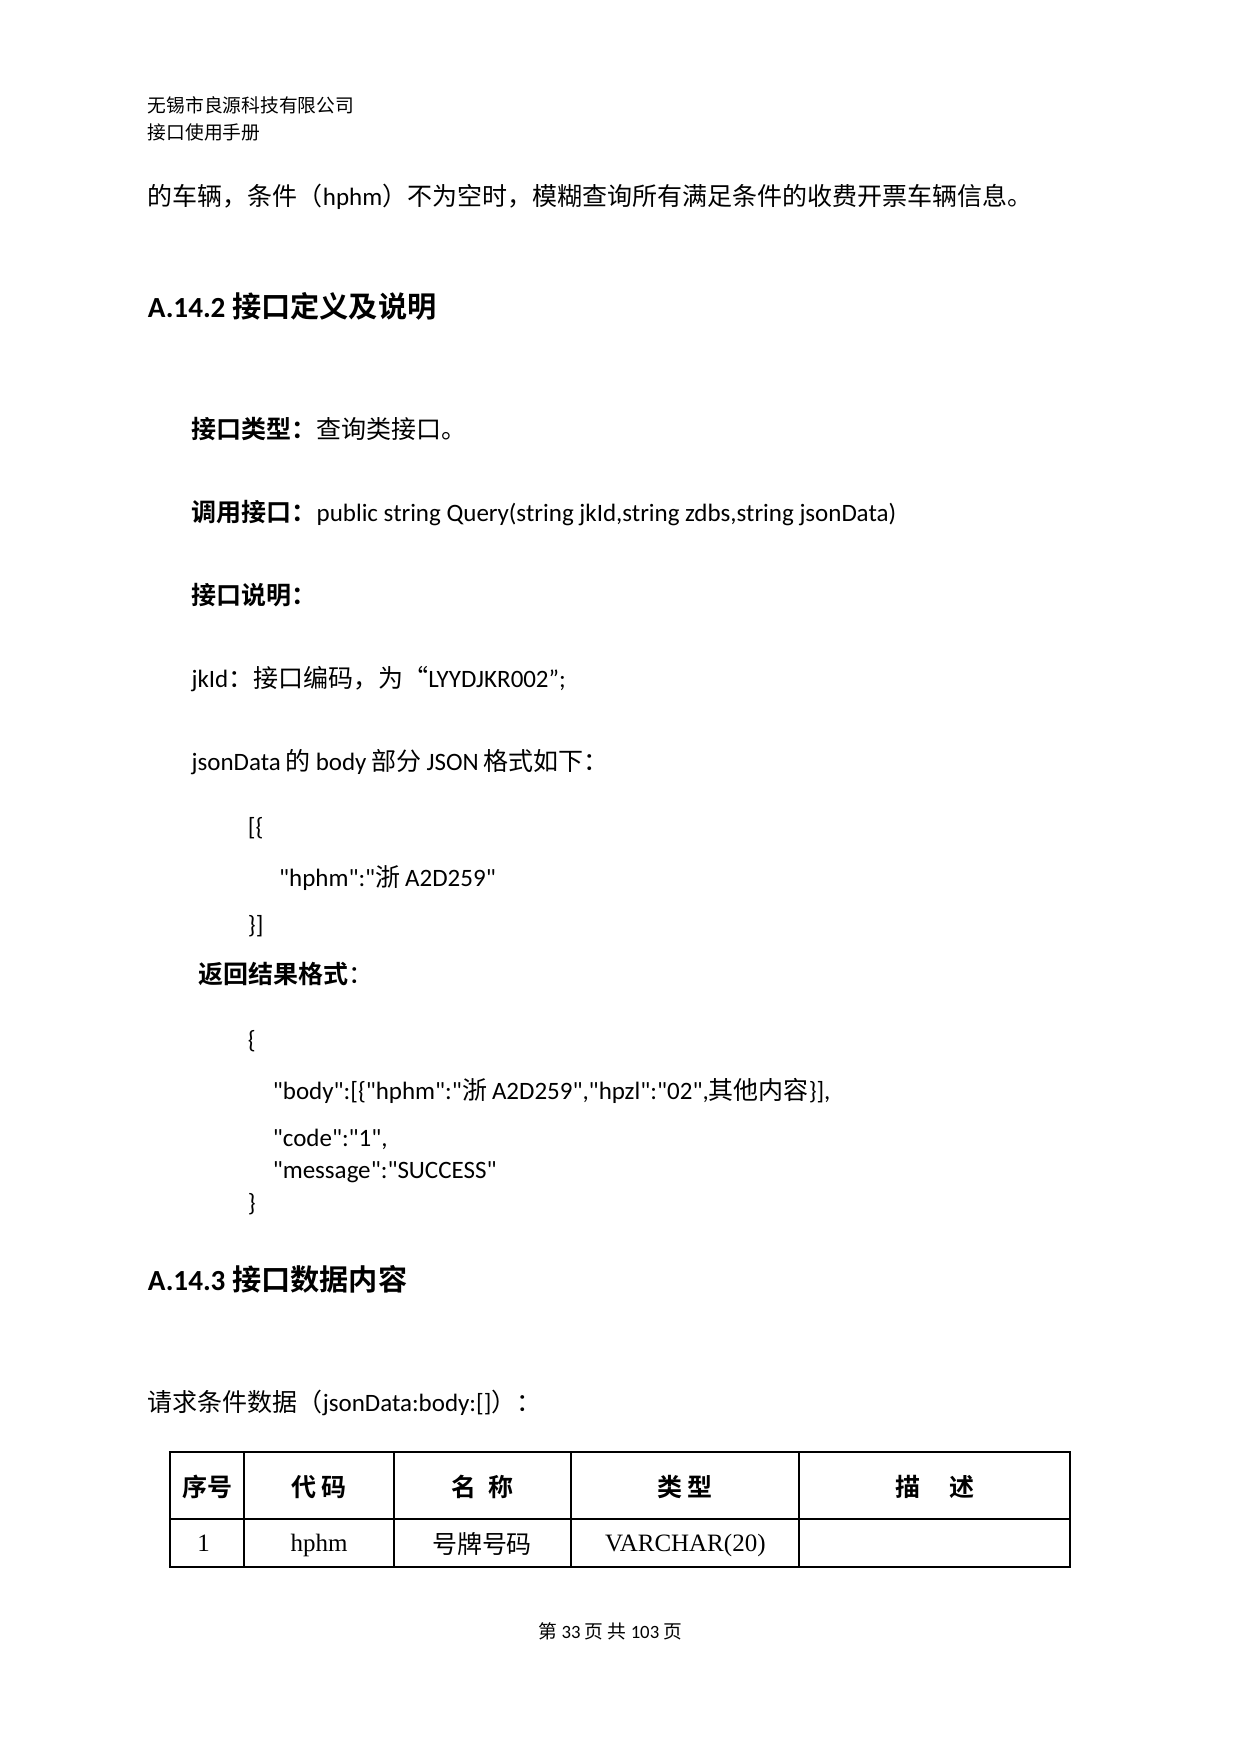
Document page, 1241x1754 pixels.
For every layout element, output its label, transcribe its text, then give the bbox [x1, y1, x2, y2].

table_cell [171, 1520, 243, 1566]
table_cell VARCHAR(20) [572, 1520, 798, 1566]
text [{ [248, 810, 1093, 843]
table_cell [800, 1520, 1069, 1566]
text 返回结果格式： [148, 940, 1093, 1005]
table_header 描 述 [800, 1453, 1069, 1518]
table_header 类 型 [572, 1453, 798, 1518]
text 接口类型：查询类接口。 [148, 395, 1093, 460]
text }] [248, 908, 1093, 940]
text { [248, 1023, 1093, 1056]
table_cell 号牌号码 [395, 1520, 570, 1566]
text 调用接口：public string Query(string jkId,string zdbs,string jsonData) [148, 478, 1093, 543]
table_cell hphm [245, 1520, 393, 1566]
text jkId：接口编码，为“LYYDJKR002”; [148, 644, 1093, 709]
subtitle A.14.2 接口定义及说明 [148, 272, 1093, 337]
subtitle A.14.3 接口数据内容 [148, 1246, 1093, 1311]
text 请求条件数据（jsonData:body:[]）： [148, 1368, 1093, 1433]
text jsonData的body部分JSON格式如下： [148, 727, 1093, 792]
text "body":[{"hphm":"浙A2D259","hpzl":"02",其他内容}], [273, 1056, 1093, 1121]
table_header 名 称 [395, 1453, 570, 1518]
text 接口说明： [148, 561, 1093, 626]
table_header 序号 [171, 1453, 243, 1518]
text "hphm":"浙A2D259" [248, 843, 1093, 908]
text } [248, 1186, 1093, 1218]
text "message":"SUCCESS" [273, 1153, 1093, 1186]
text 调用接口查询机动车收费开票队列，条件（hphm）为空时，查询登录时间为当天的车辆，条件（hphm）不为空时，模糊查询所有满足条件的收费开票车辆信息。 [148, 162, 1093, 227]
text "code":"1", [273, 1121, 1093, 1153]
table_header 代 码 [245, 1453, 393, 1518]
